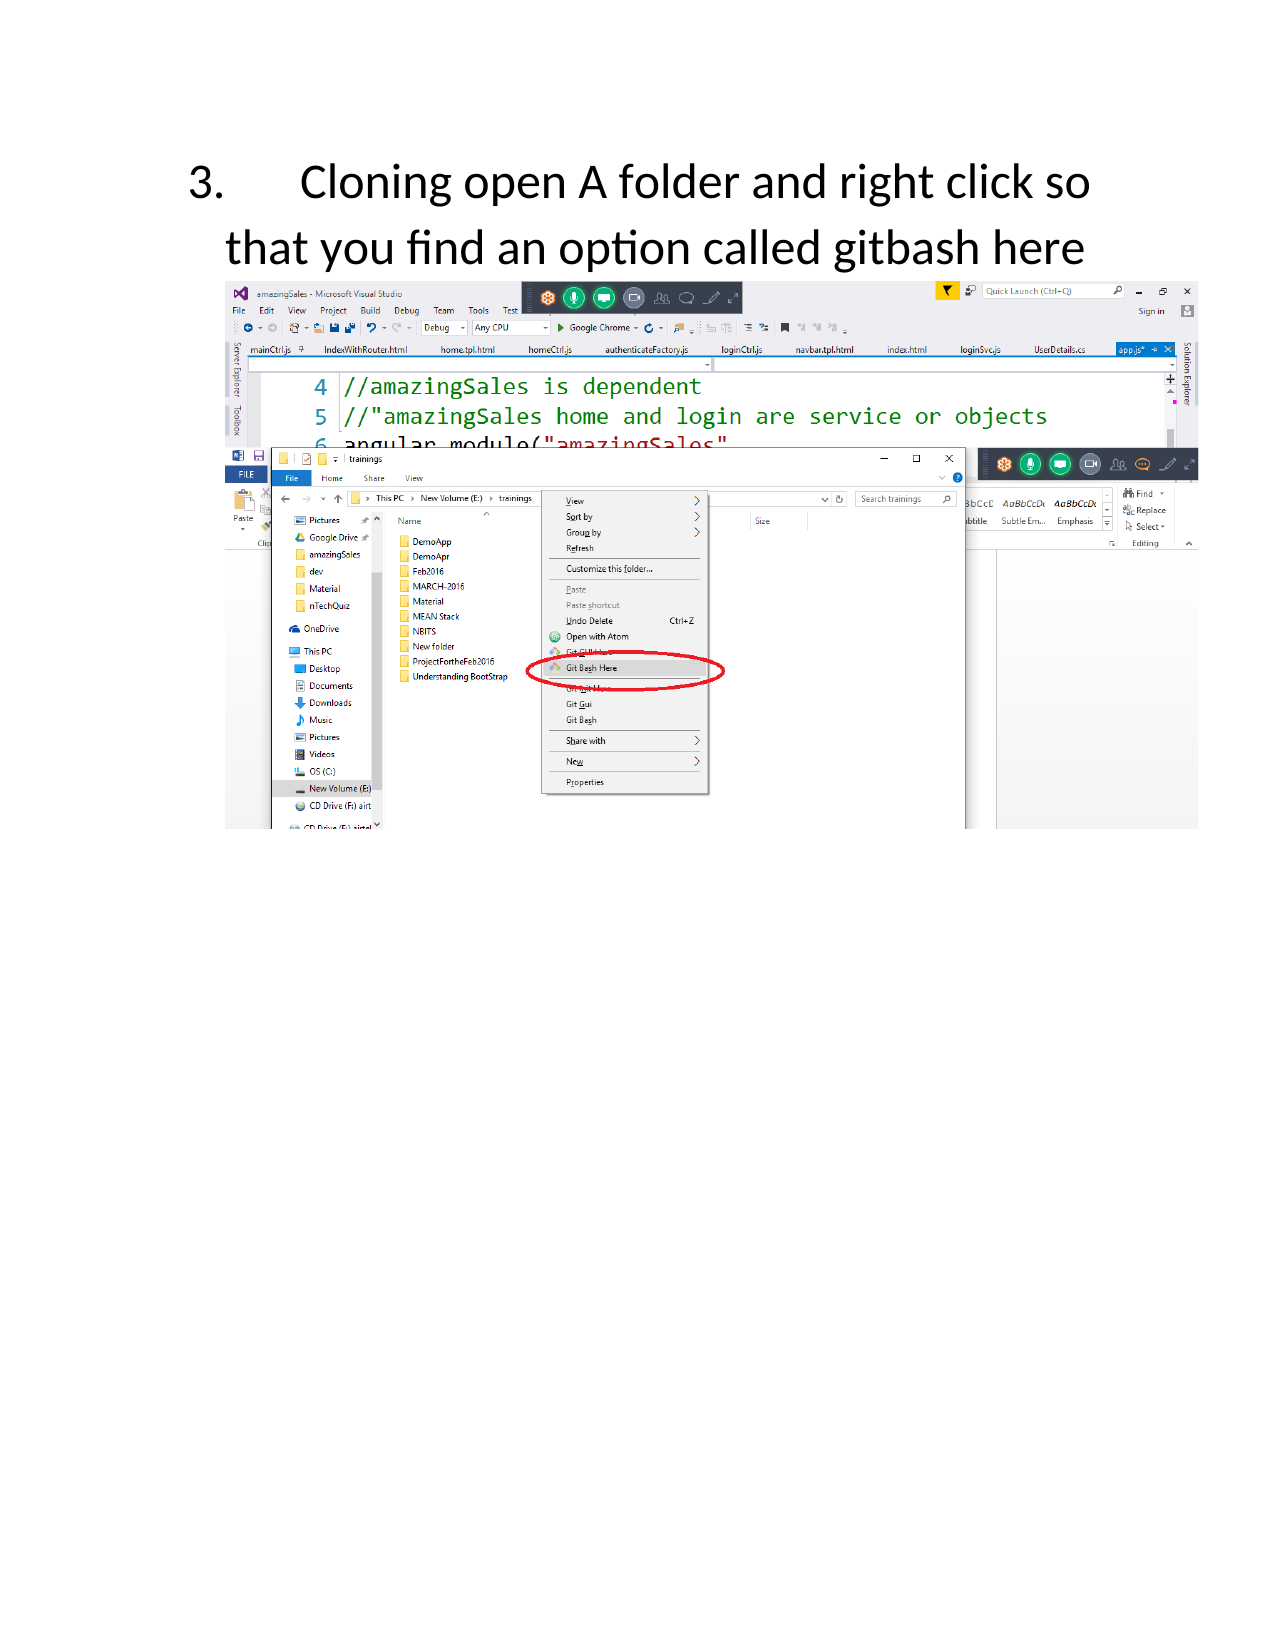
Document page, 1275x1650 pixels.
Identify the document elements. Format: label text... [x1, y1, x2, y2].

picture [225, 281, 1199, 829]
list Cloning open A folder and right click so that you find an option called gitbash here [187, 150, 1125, 277]
